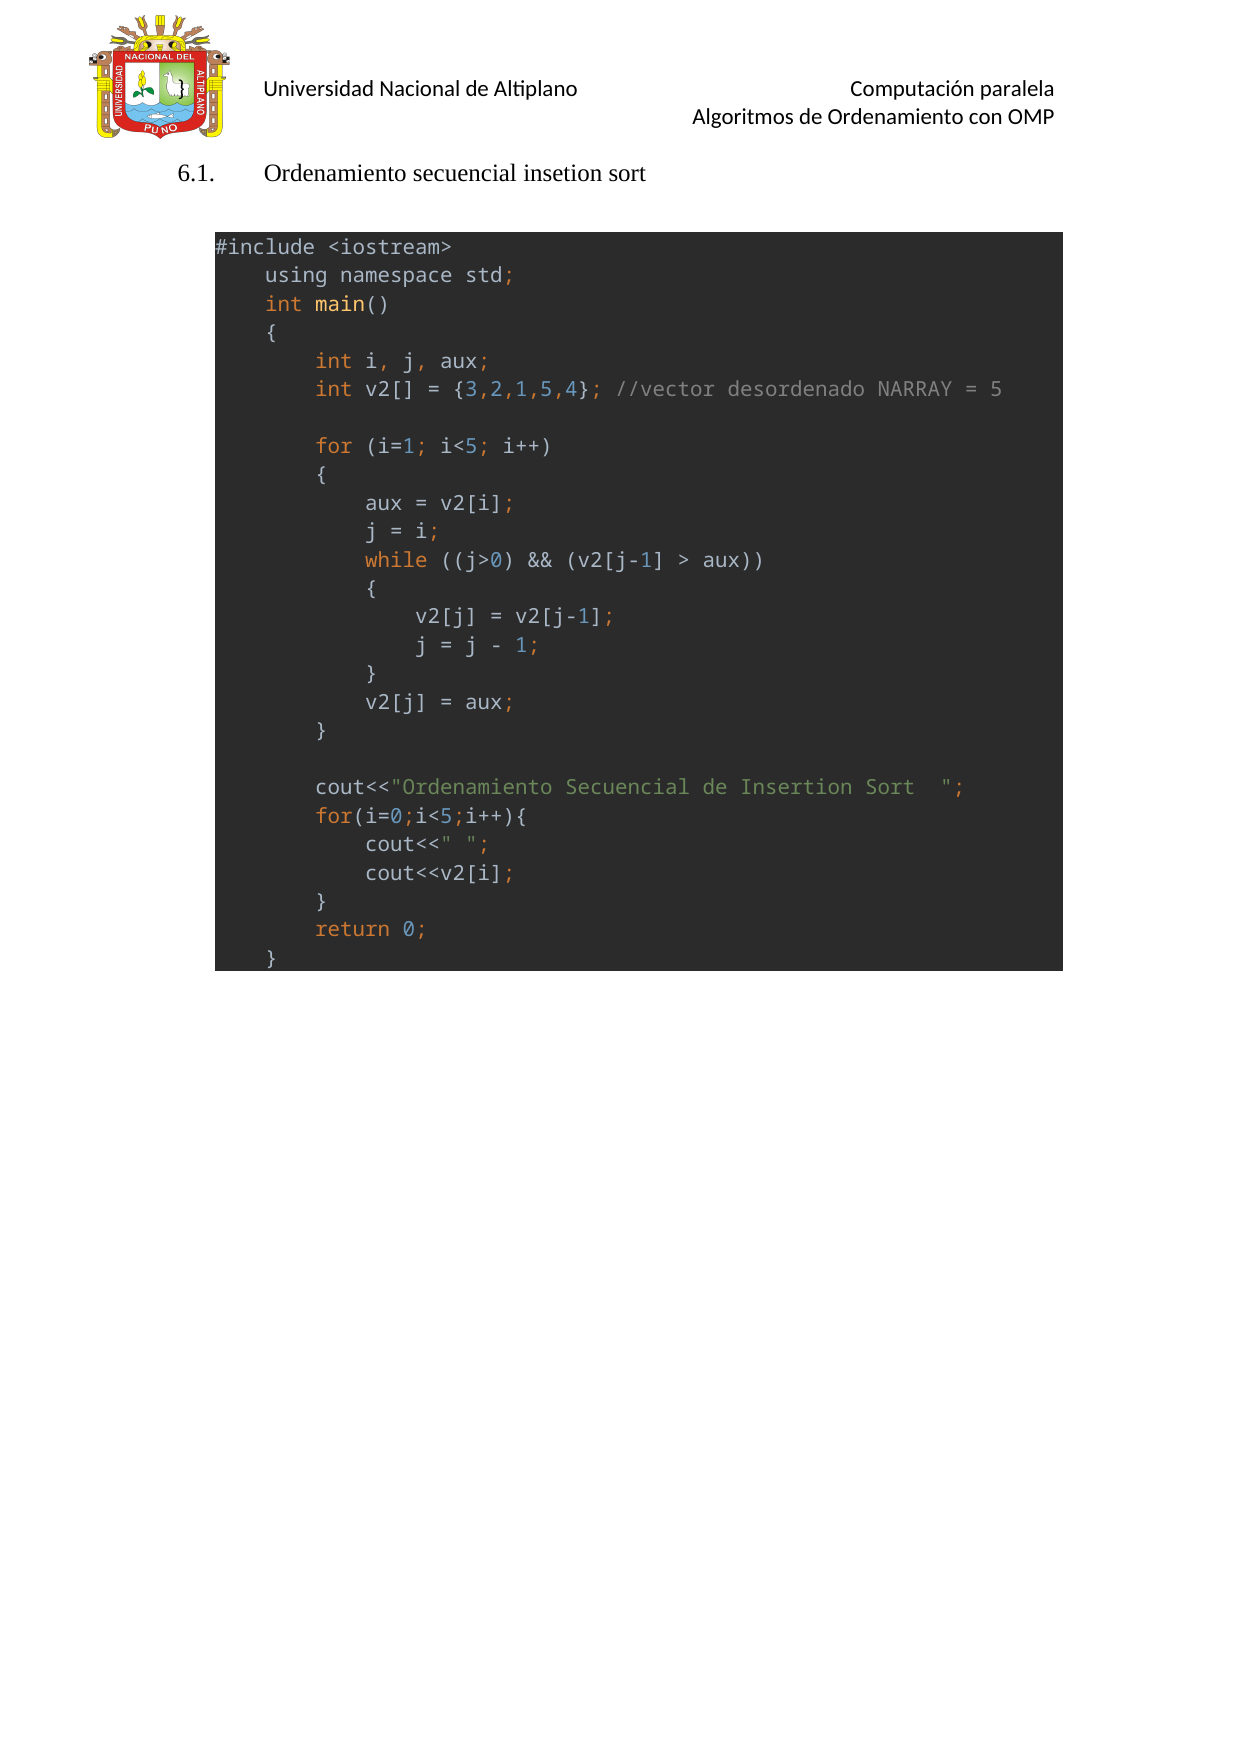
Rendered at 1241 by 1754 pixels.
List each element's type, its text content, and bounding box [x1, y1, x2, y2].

list Ordenamiento secuencial insetion sort [177, 158, 1063, 187]
picture [89, 15, 230, 139]
text #include <iostream> using namespace std; int main() { int i, j, aux; int v2[] = {3,2,1,5,4}; //vector desordenado NARRAY = 5 for (i=1; i<5; i++) { aux = v2[i]; j = i; while ((j>0) && (v2[j-1] > aux)) { v2[j] = v2[j-1]; j = j - 1; } v2[j] = aux; } cout<<"Ordenamiento Secuencial de Insertion Sort "; for(i=0;i<5;i++){ cout<<" "; cout<<v2[i]; } return 0; } [215, 232, 1063, 971]
